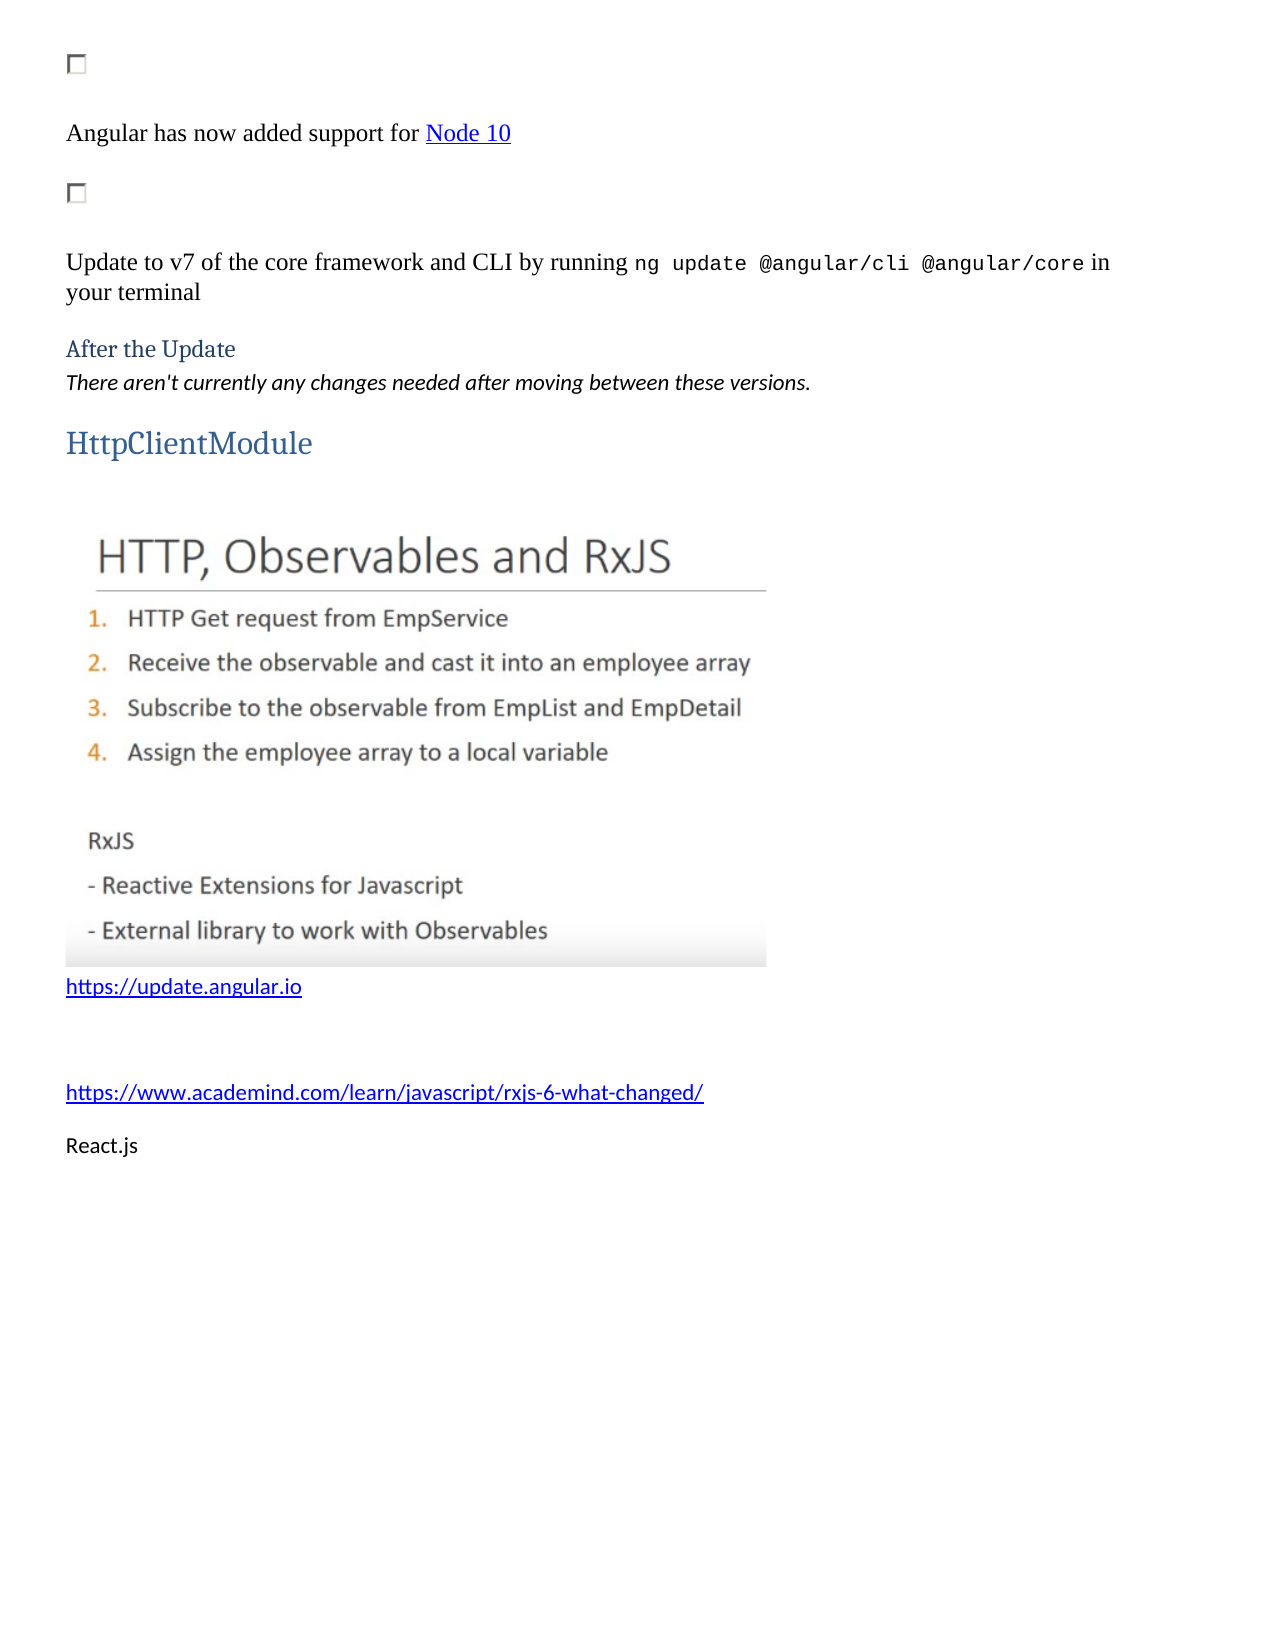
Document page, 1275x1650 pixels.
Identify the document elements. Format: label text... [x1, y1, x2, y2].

text Angular has now added support for Node 10 [66, 118, 1125, 147]
text https://update.angular.io [66, 972, 1125, 1000]
subtitle After the Update [66, 334, 1125, 363]
text https://www.academind.com/learn/javascript/rxjs-6-what-changed/ [66, 1078, 1125, 1106]
subtitle HttpClientModule [66, 425, 1125, 463]
text Update to v7 of the core framework and CLI by running ng update @angular/cli @angular/core in your terminal [66, 247, 1125, 305]
text React.js [66, 1131, 1125, 1159]
text There aren't currently any changes needed after moving between these versions. [66, 368, 1125, 396]
picture [65, 526, 767, 967]
